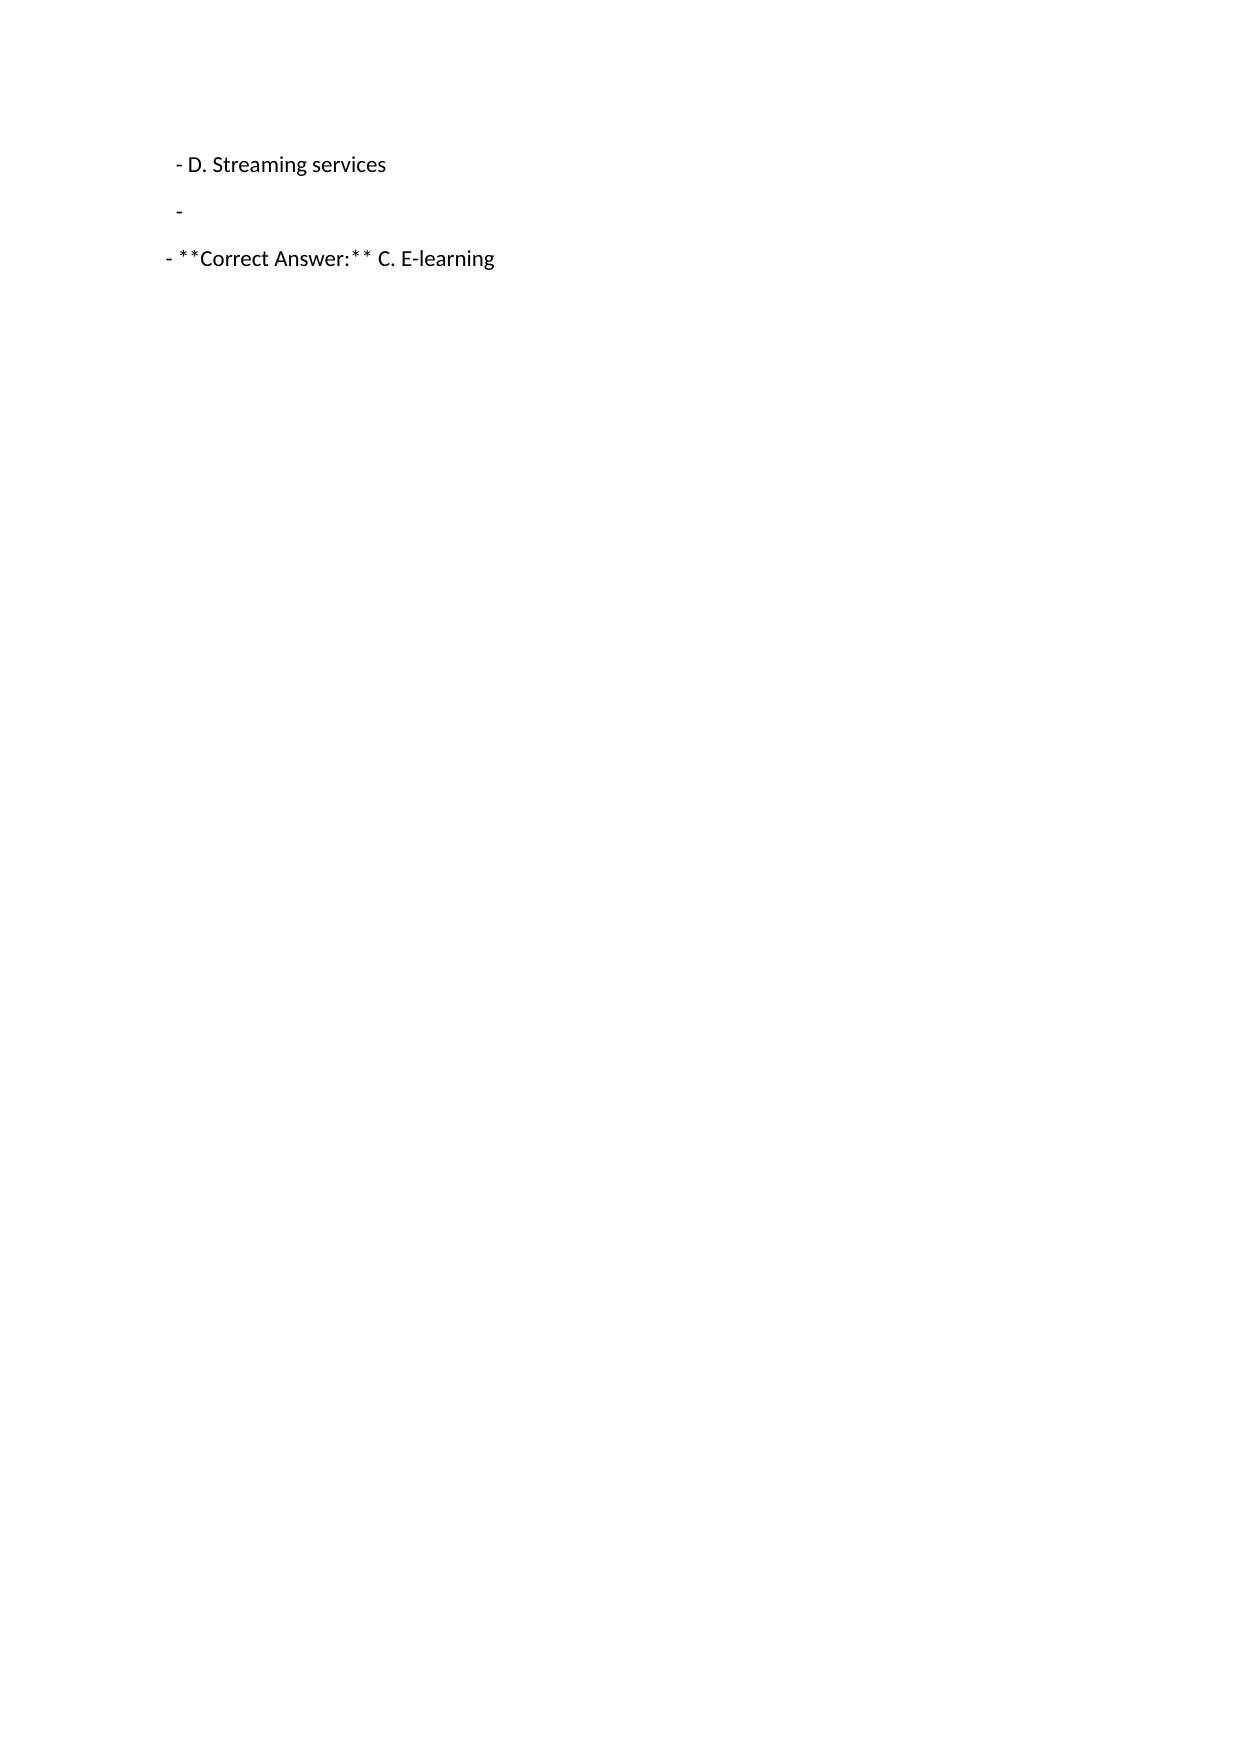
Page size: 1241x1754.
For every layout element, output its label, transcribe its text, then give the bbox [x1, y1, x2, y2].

text - [150, 197, 1090, 225]
text - **Correct Answer:** C. E-learning [150, 244, 1090, 272]
text - D. Streaming services [150, 150, 1090, 178]
